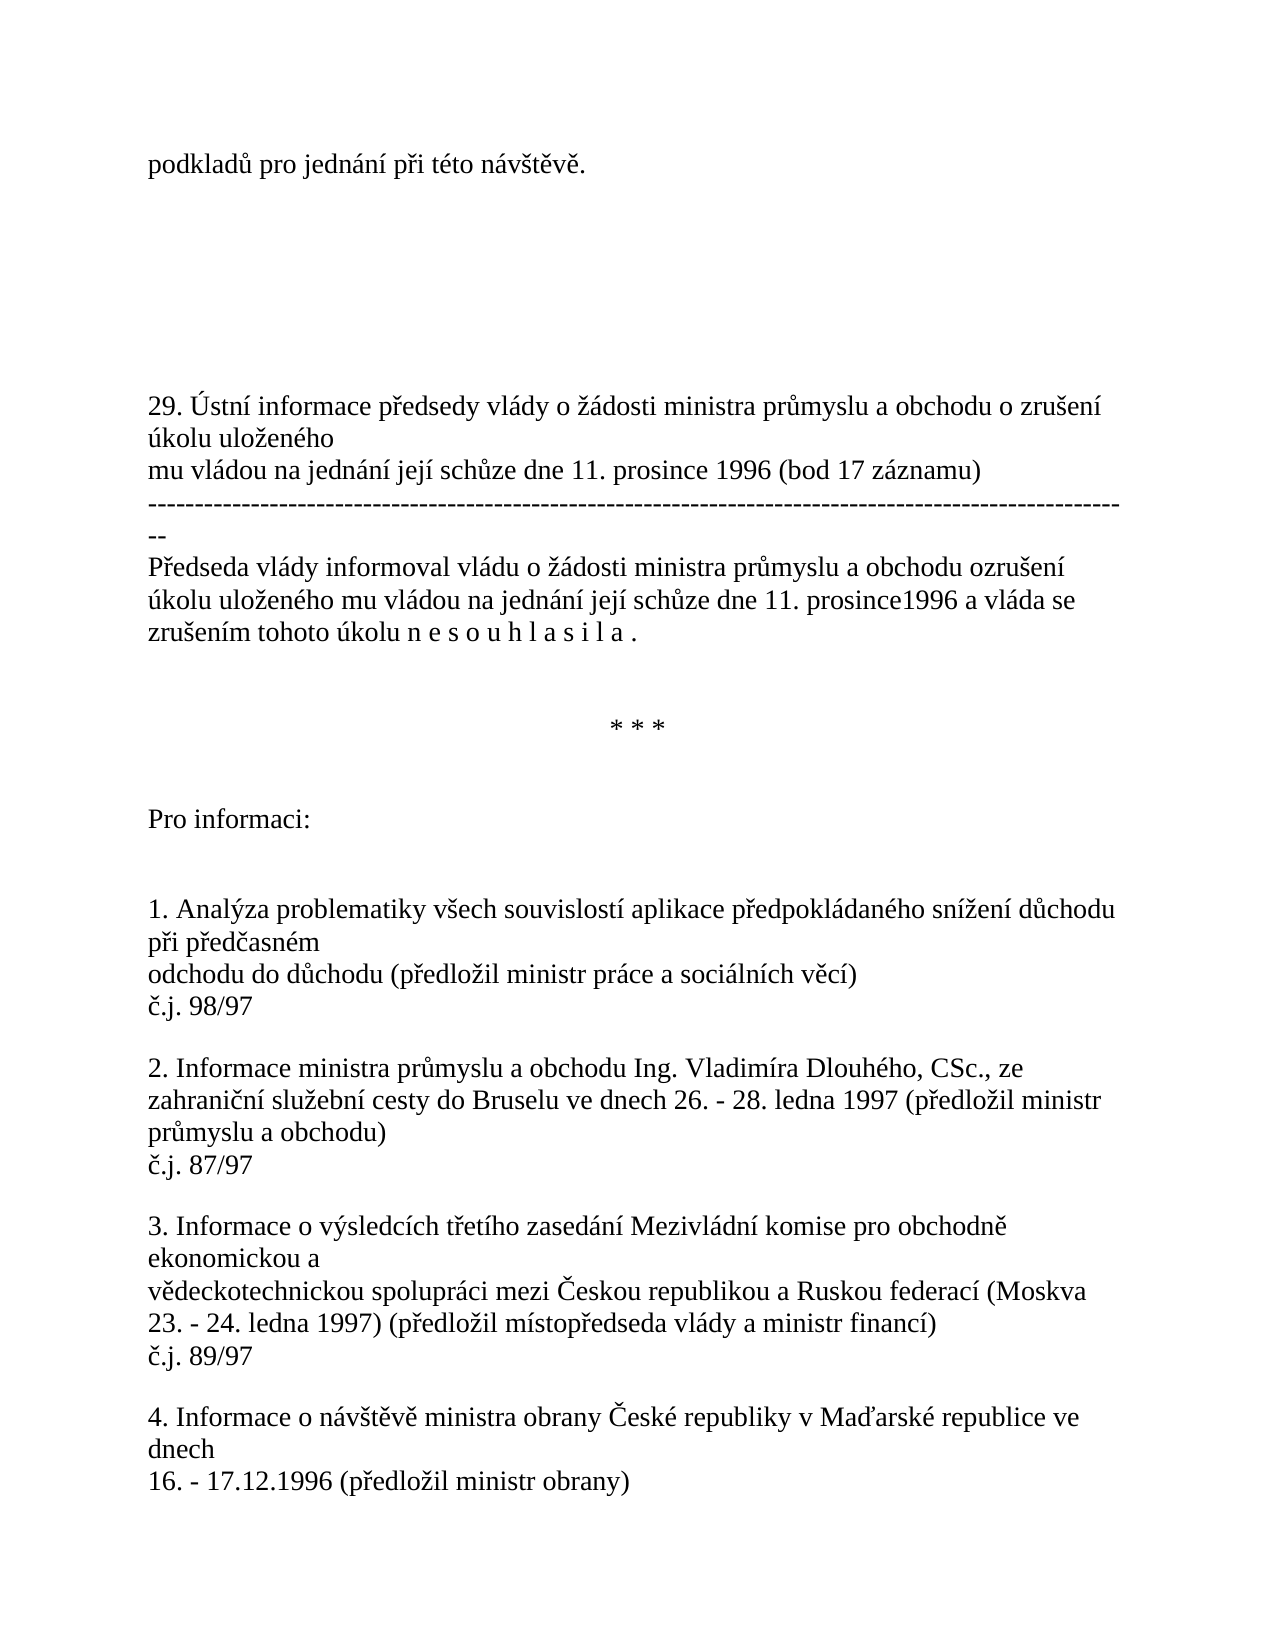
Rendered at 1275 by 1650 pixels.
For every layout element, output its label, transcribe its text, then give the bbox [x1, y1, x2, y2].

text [148, 745, 1127, 1497]
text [148, 148, 1127, 648]
text * * * [148, 648, 1127, 745]
